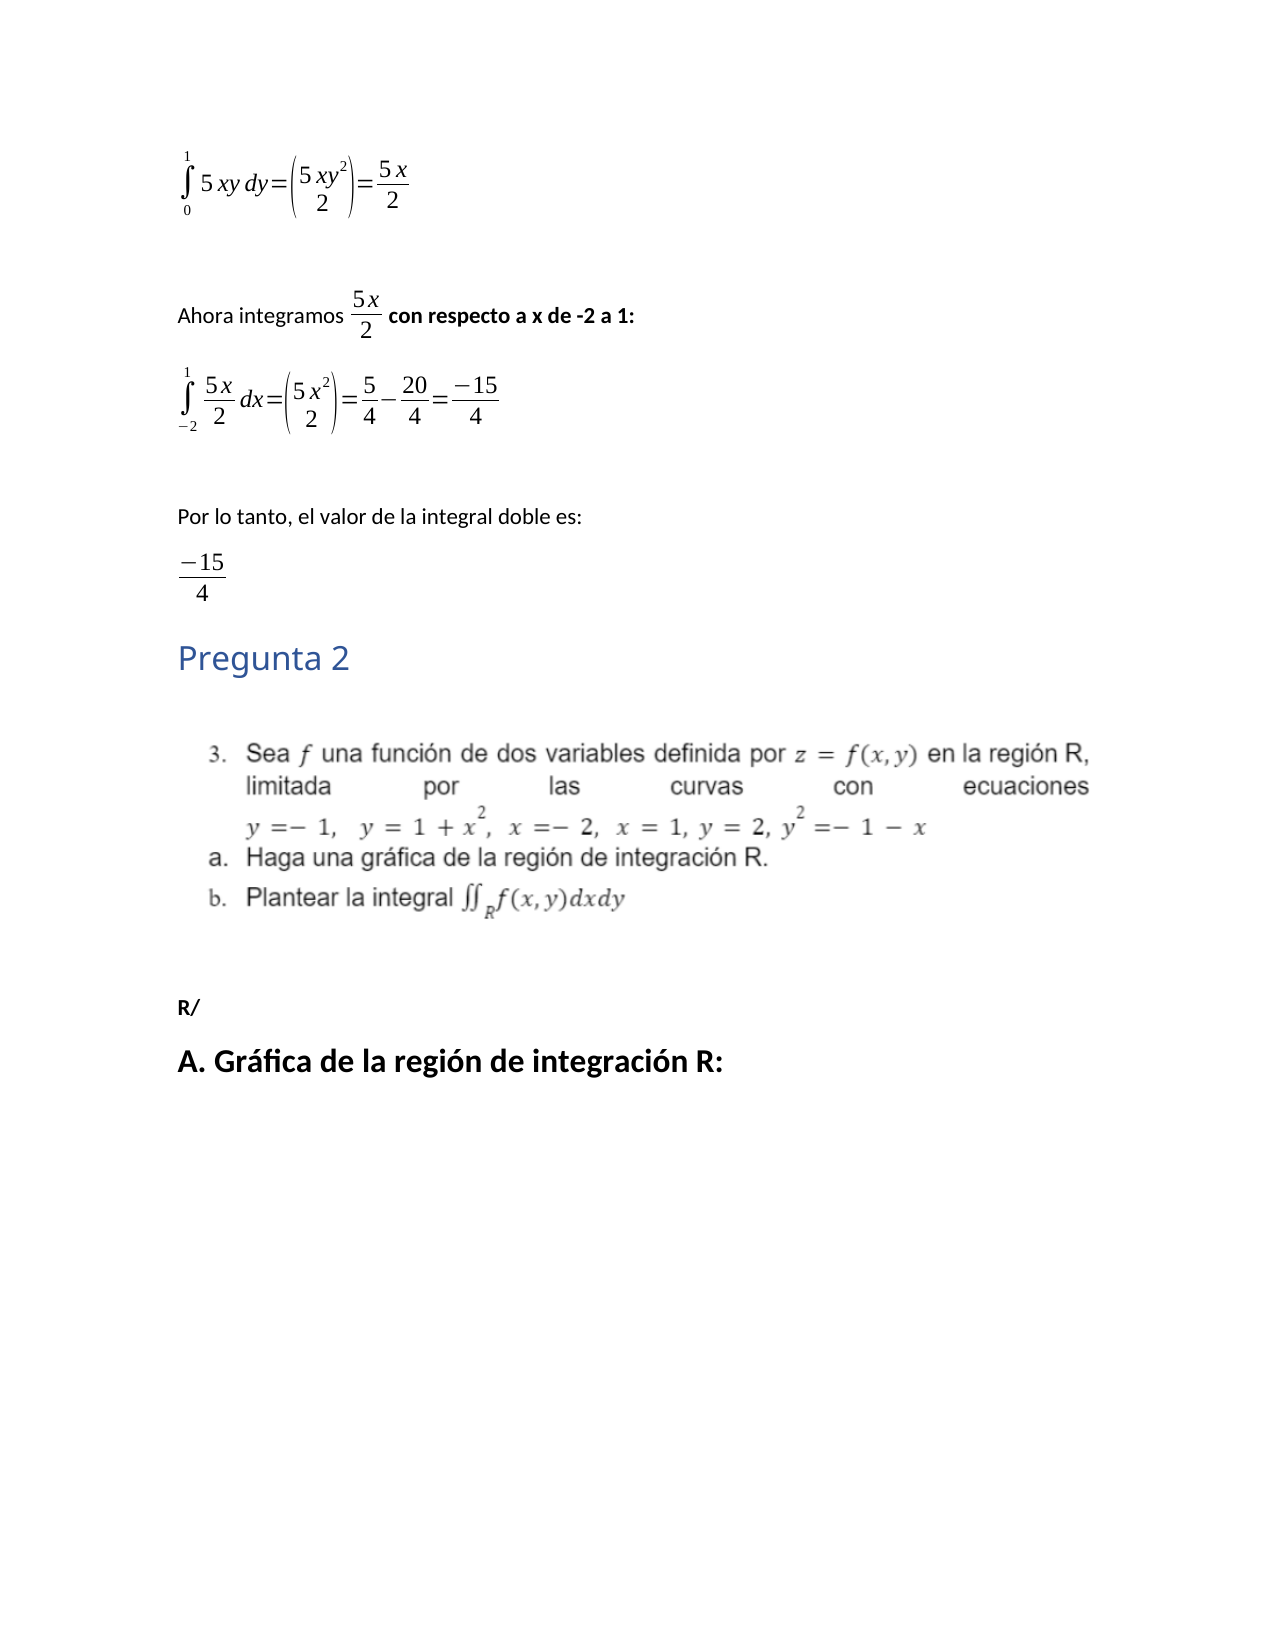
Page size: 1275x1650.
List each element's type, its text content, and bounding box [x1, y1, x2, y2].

text A. Gráfica de la región de integración R: [177, 1040, 1098, 1081]
subtitle Pregunta 2 [177, 635, 1098, 680]
text Por lo tanto, el valor de la integral doble es: [177, 502, 1098, 530]
picture [177, 730, 1098, 928]
text R/ [177, 993, 1098, 1022]
text Ahora integramos con respecto a x de -2 a 1: [177, 286, 1098, 345]
